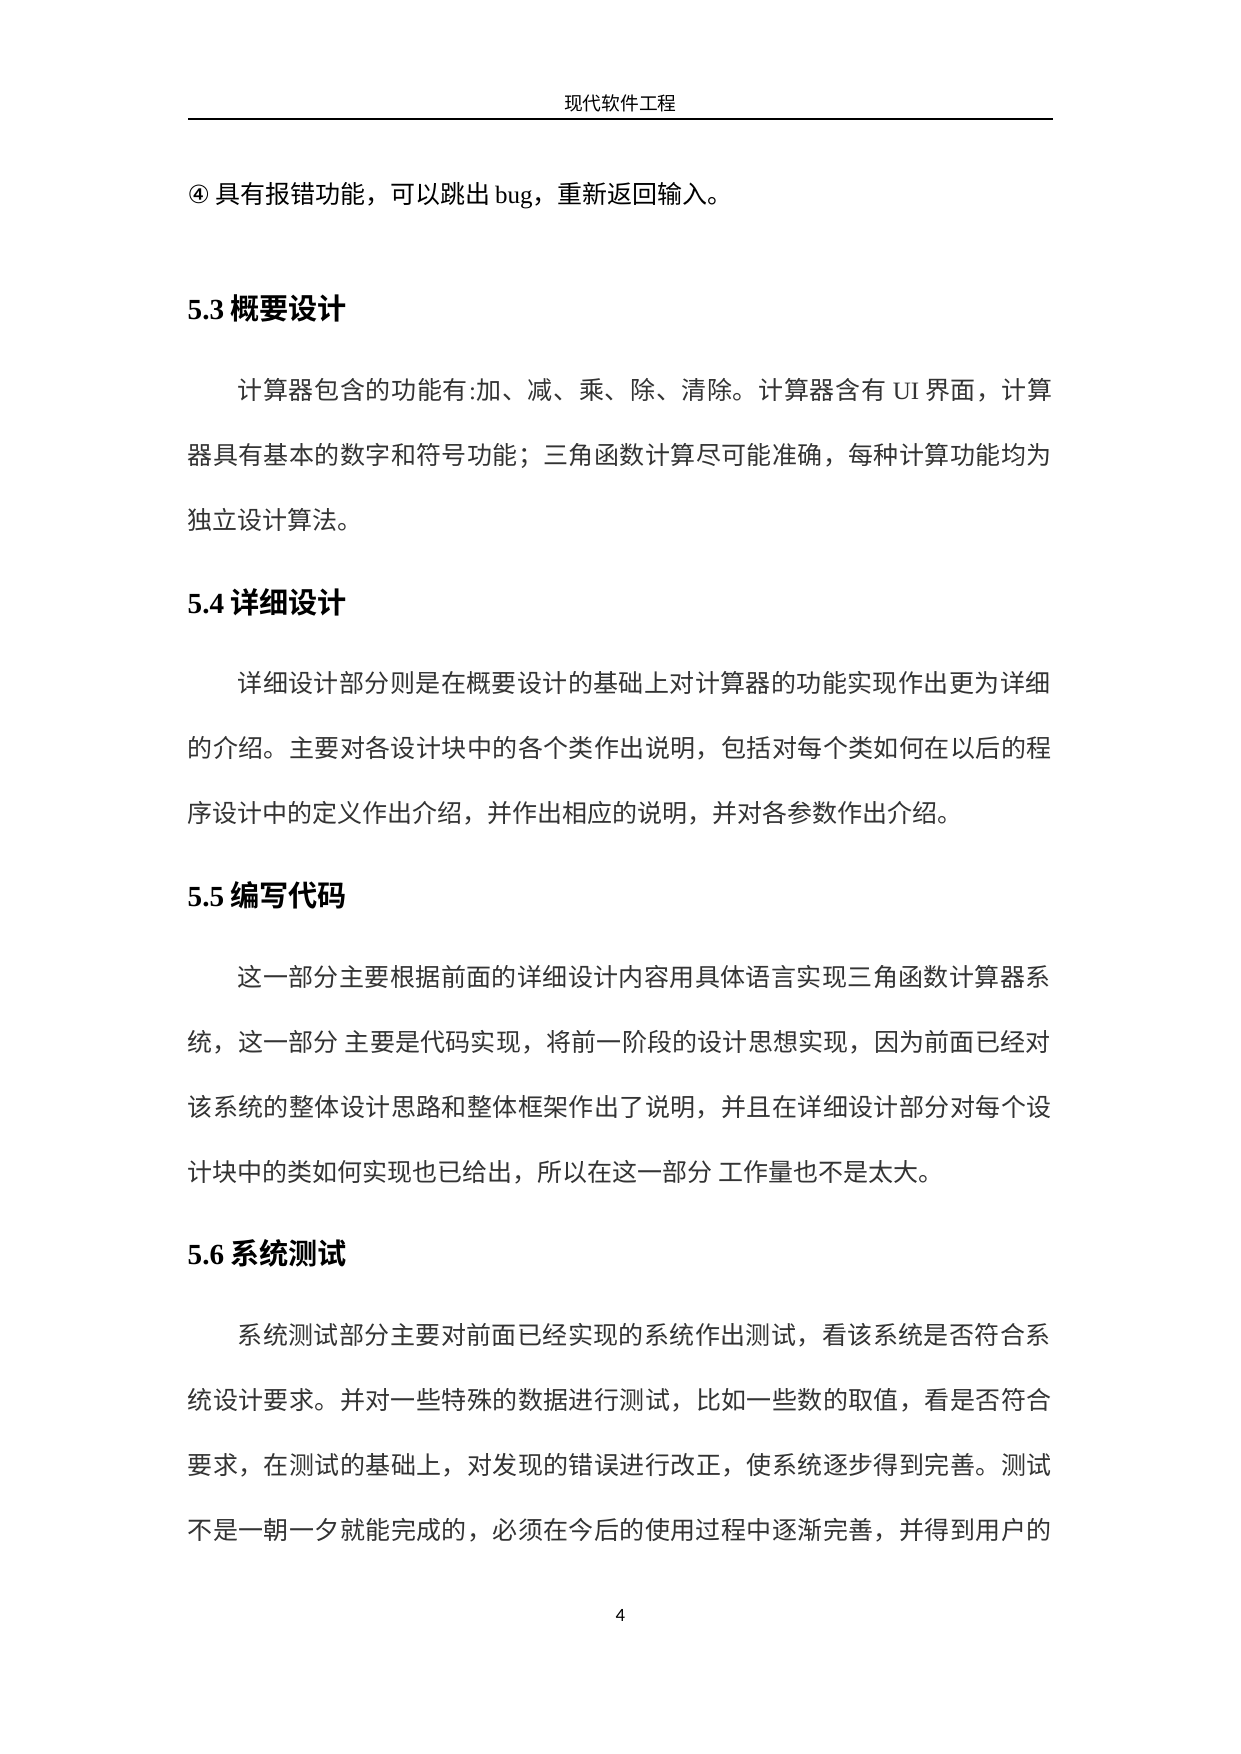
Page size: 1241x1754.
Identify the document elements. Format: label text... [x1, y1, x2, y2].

subtitle 5.6系统测试 [187, 1219, 1053, 1284]
text 详细设计部分则是在概要设计的基础上对计算器的功能实现作出更为详细的介绍。主要对各设计块中的各个类作出说明，包括对每个类如何在以后的程序设计中的定义作出介绍，并作出相应的说明，并对各参数作出介绍。 [187, 649, 1053, 844]
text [187, 1301, 1053, 1561]
subtitle 5.4详细设计 [187, 568, 1053, 633]
text ④具有报错功能，可以跳出bug，重新返回输入。 [187, 160, 1053, 225]
text 计算器包含的功能有:加、减、乘、除、清除。计算器含有UI界面，计算器具有基本的数字和符号功能；三角函数计算尽可能准确，每种计算功能均为独立设计算法。 [187, 356, 1053, 551]
subtitle 5.5编写代码 [187, 861, 1053, 926]
text 这一部分主要根据前面的详细设计内容用具体语言实现三角函数计算器系统，这一部分 主要是代码实现，将前一阶段的设计思想实现，因为前面已经对该系统的整体设计思路和整体框架作出了说明，并且在详细设计部分对每个设计块中的类如何实现也已给出，所以在这一部分 工作量也不是太大。 [187, 943, 1053, 1203]
subtitle 5.3概要设计 [187, 274, 1053, 339]
